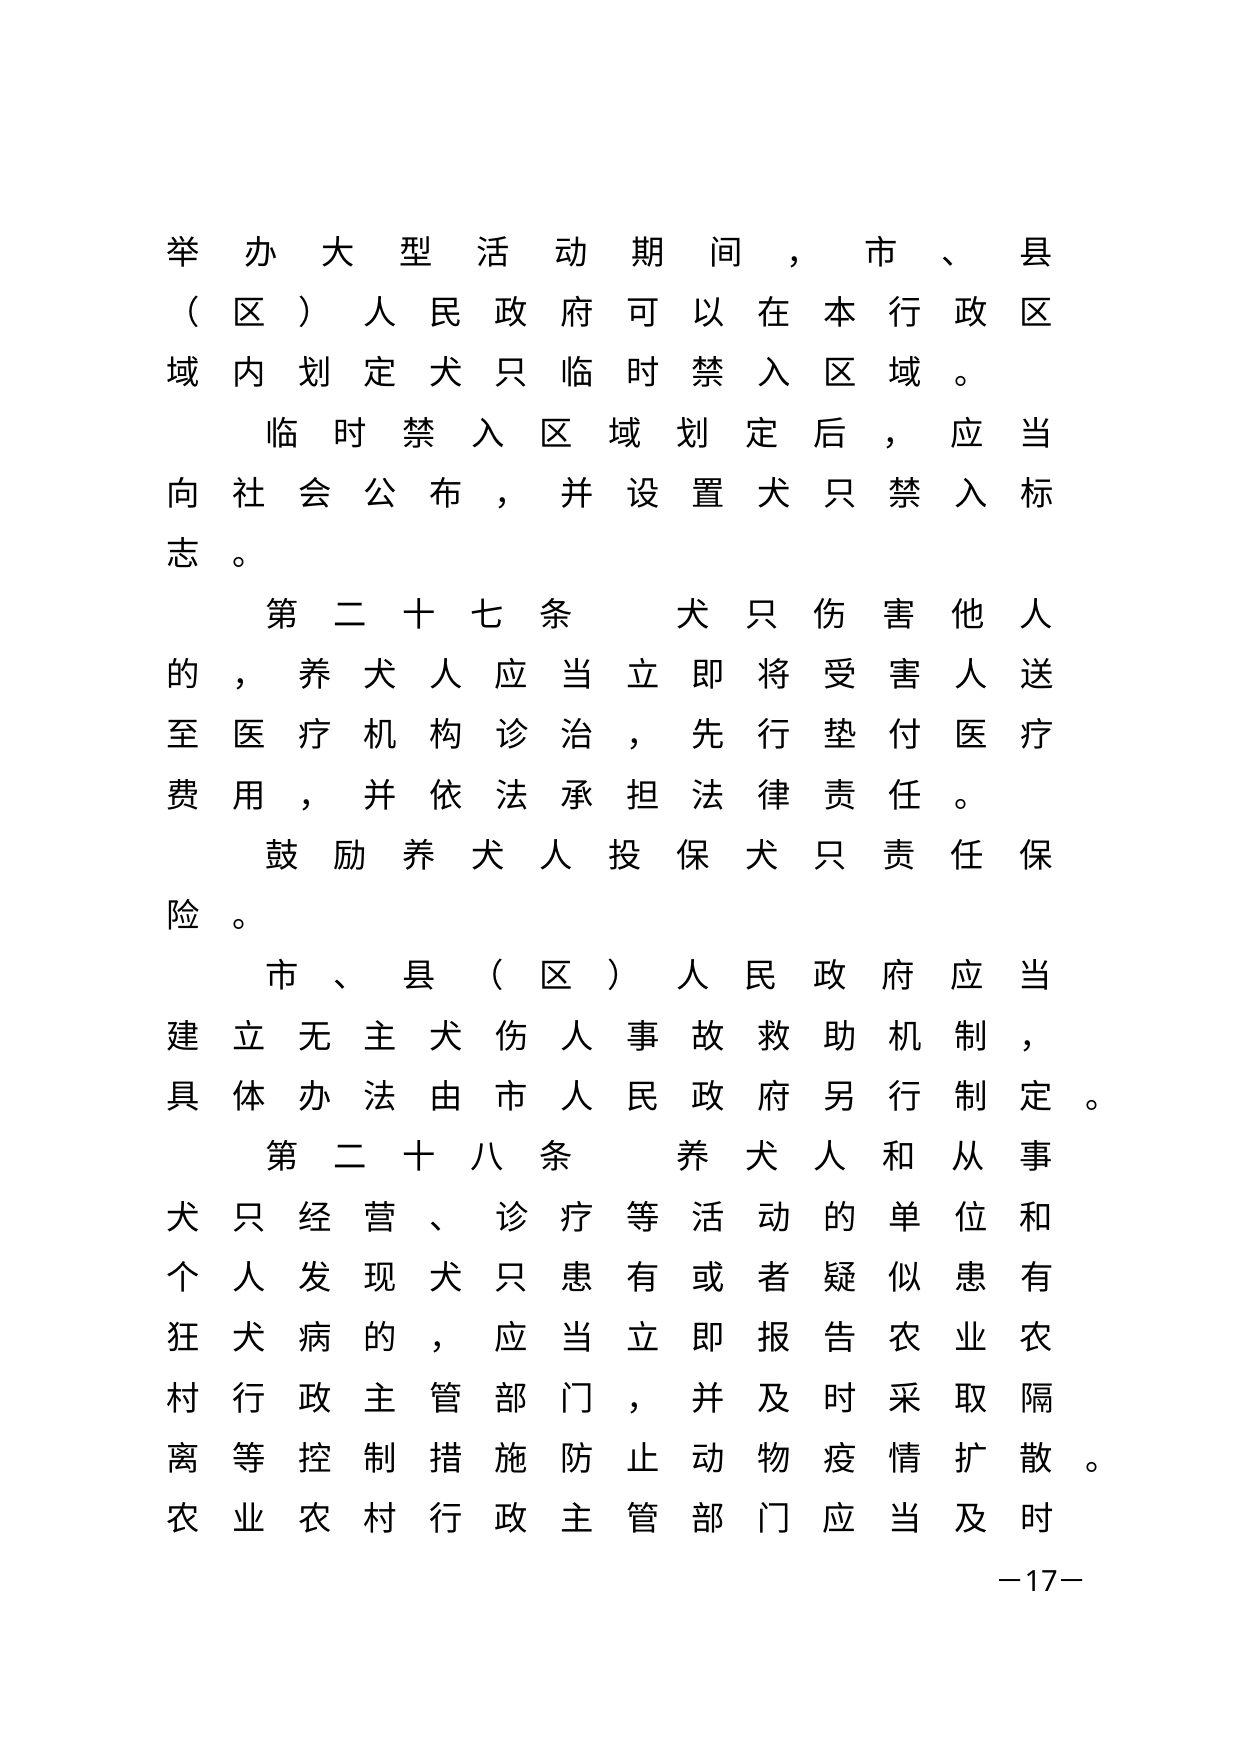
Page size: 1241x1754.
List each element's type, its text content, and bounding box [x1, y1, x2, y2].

text 鼓励养犬人投保犬只责任保险。 [167, 823, 1085, 943]
text 第二十六条 重大节日或者举办大型活动期间，市、县（区）人民政府可以在本行政区域内划定犬只临时禁入区域。 [167, 219, 1085, 400]
text 市、县（区）人民政府应当建立无主犬伤人事故救助机制，具体办法由市人民政府另行制定。 [167, 943, 1085, 1124]
text 临时禁入区域划定后，应当向社会公布，并设置犬只禁入标志。 [167, 400, 1085, 581]
text 第二十七条 犬只伤害他人的，养犬人应当立即将受害人送至医疗机构诊治，先行垫付医疗费用，并依法承担法律责任。 [167, 581, 1085, 823]
text 第二十八条 养犬人和从事犬只经营、诊疗等活动的单位和个人发现犬只患有或者疑似患有狂犬病的，应当立即报告农业农村行政主管部门，并及时采取隔离等控制措施防止动物疫情扩散。农业农村行政主管部门应当及时采取必要的控制处理措施，并按照国家规定的程序上报。 [167, 1124, 1085, 1546]
